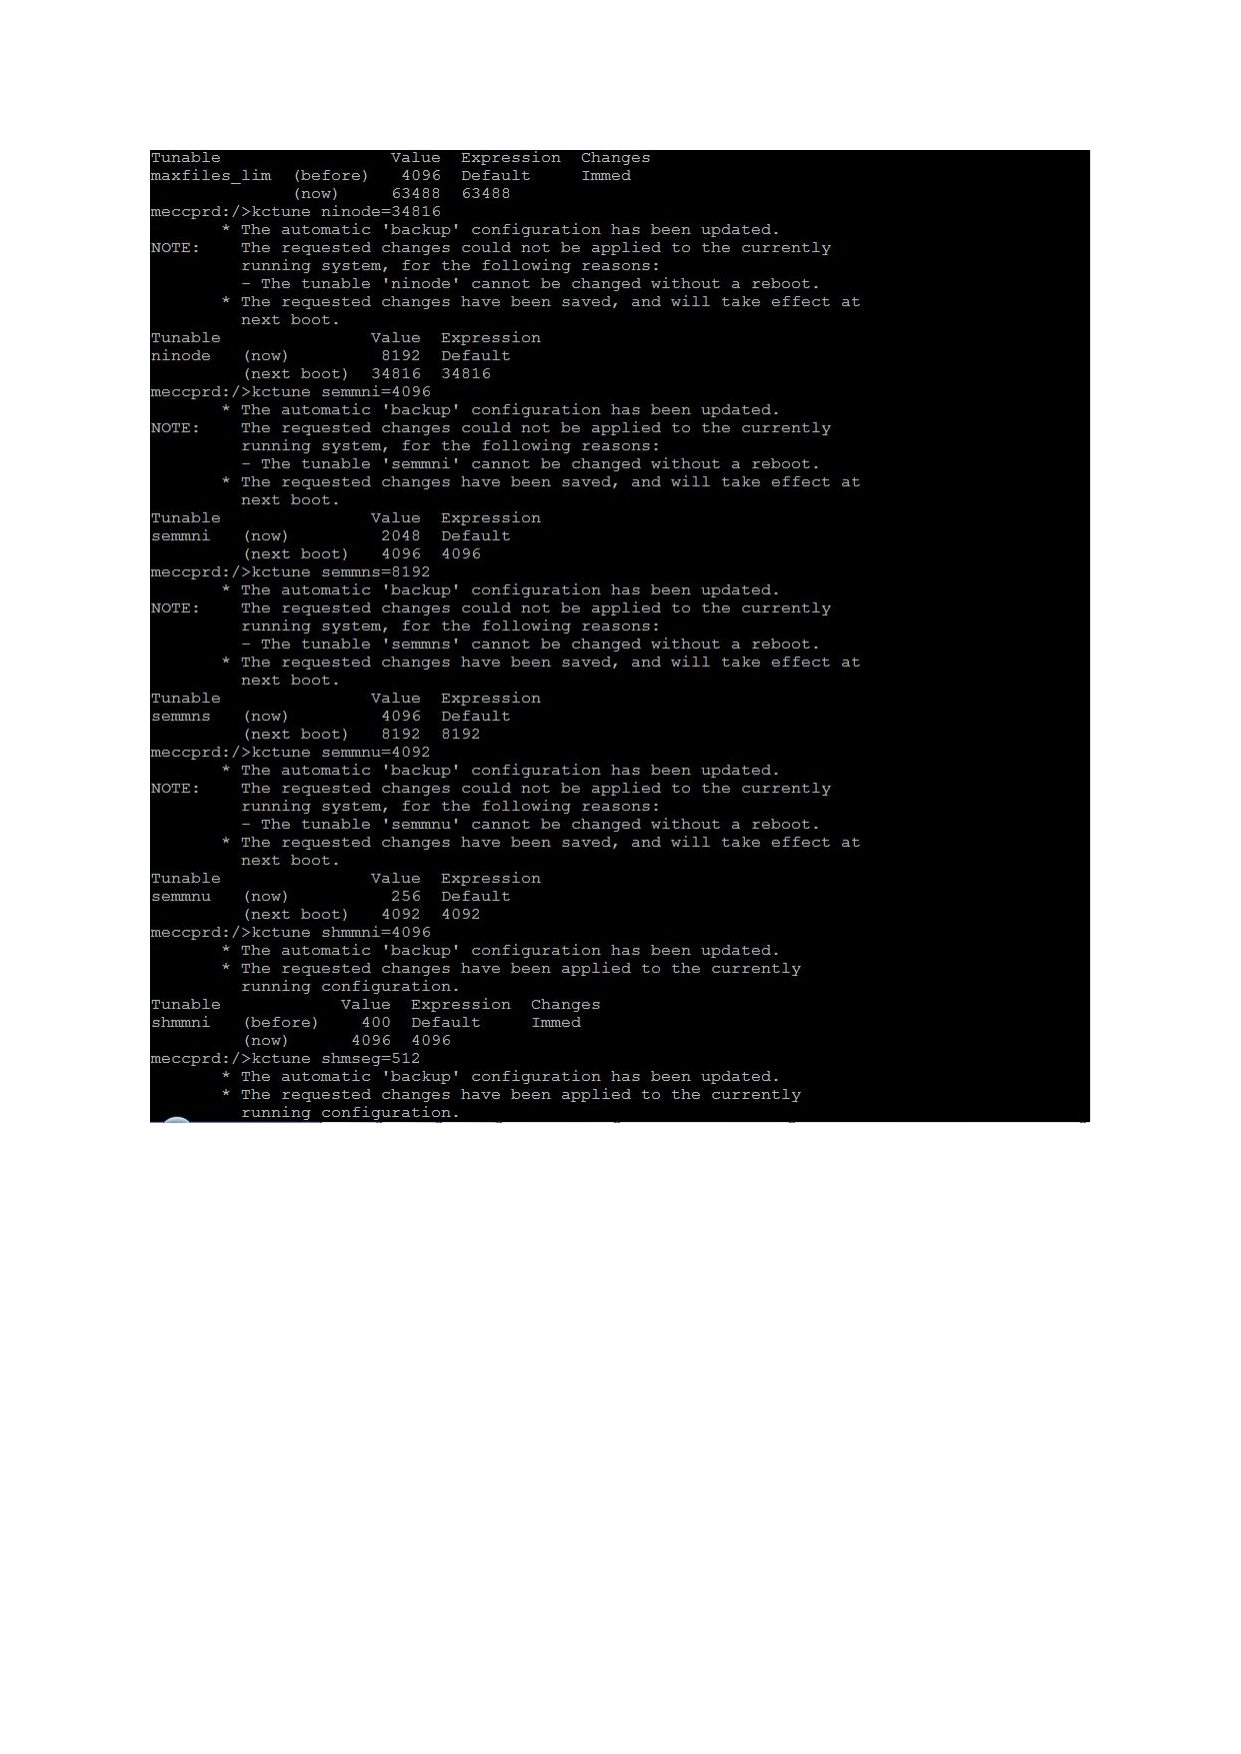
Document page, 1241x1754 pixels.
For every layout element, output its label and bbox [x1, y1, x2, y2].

picture [150, 150, 1091, 1123]
